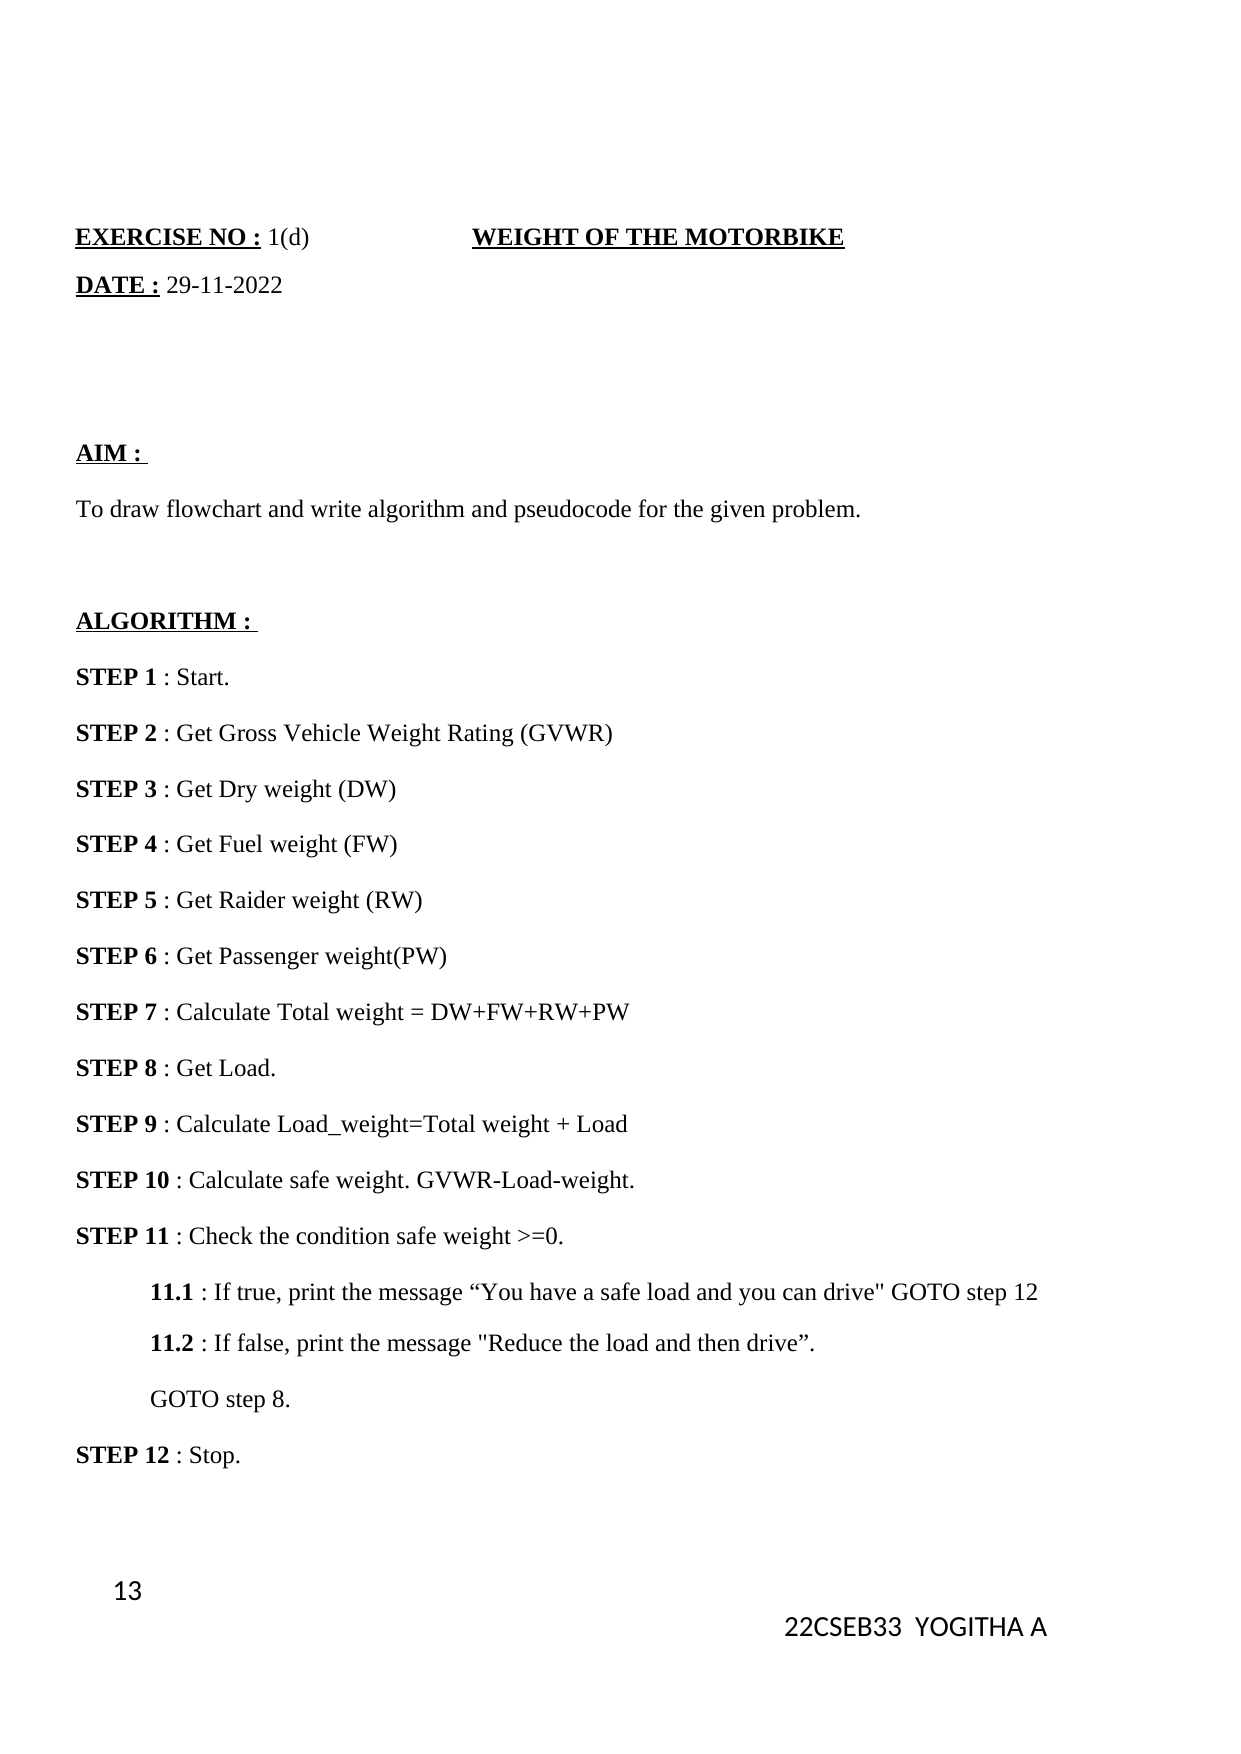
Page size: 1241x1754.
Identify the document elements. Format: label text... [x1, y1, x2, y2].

text To draw flowchart and write algorithm and pseudocode for the given problem. [76, 494, 1161, 523]
list : If false, print the message "Reduce the load and then drive”. [150, 1328, 1161, 1357]
text STEP 10 : Calculate safe weight. GVWR-Load-weight. [76, 1165, 1161, 1194]
text STEP 6 : Get Passenger weight(PW) [76, 941, 1161, 970]
text DATE : 29-11-2022 [76, 270, 1161, 299]
text STEP 12 : Stop. [76, 1440, 1161, 1469]
text GOTO step 8. [150, 1384, 1161, 1413]
text STEP 8 : Get Load. [76, 1053, 1161, 1082]
text STEP 5 : Get Raider weight (RW) [76, 886, 1161, 914]
text STEP 2 : Get Gross Vehicle Weight Rating (GVWR) [76, 718, 1161, 746]
text STEP 1 : Start. [76, 662, 1161, 691]
text ALGORITHM : [76, 606, 1161, 634]
text AIM : [76, 438, 1161, 467]
text STEP 3 : Get Dry weight (DW) [76, 774, 1161, 802]
list : If true, print the message “You have a safe load and you can drive" GOTO step 12 [150, 1277, 1161, 1306]
text EXERCISE NO : 1(d) WEIGHT OF THE MOTORBIKE [75, 222, 1161, 251]
text STEP 11 : Check the condition safe weight >=0. [76, 1221, 1161, 1250]
text STEP 4 : Get Fuel weight (FW) [76, 829, 1161, 858]
text STEP 9 : Calculate Load_weight=Total weight + Load [76, 1109, 1161, 1138]
text STEP 7 : Calculate Total weight = DW+FW+RW+PW [76, 997, 1161, 1026]
